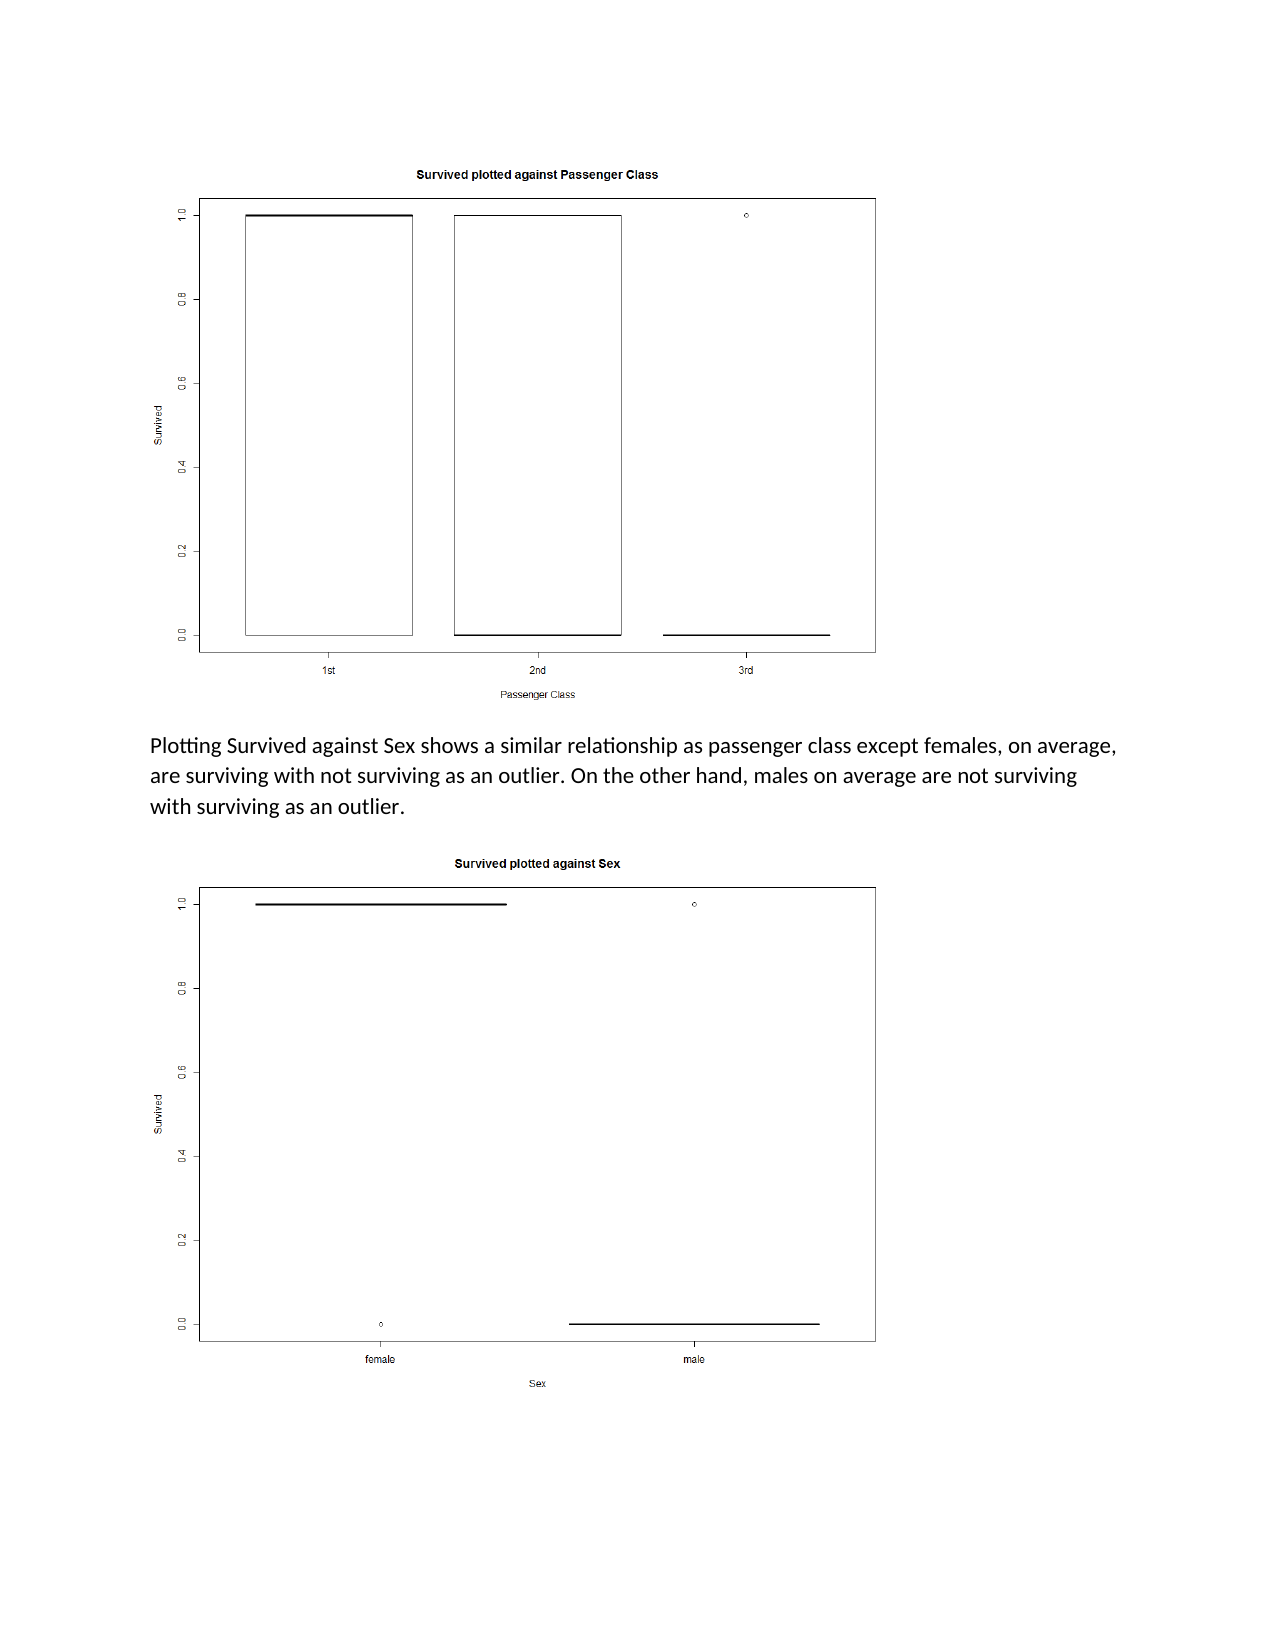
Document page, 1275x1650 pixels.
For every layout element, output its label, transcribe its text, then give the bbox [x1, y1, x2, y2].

picture [150, 838, 901, 1402]
picture [150, 150, 901, 713]
text Plotting Survived against Sex shows a similar relationship as passenger class except females, on average, are surviving with not surviving as an outlier. On the other hand, males on average are not surviving with surviving as an outlier. [150, 731, 1125, 820]
